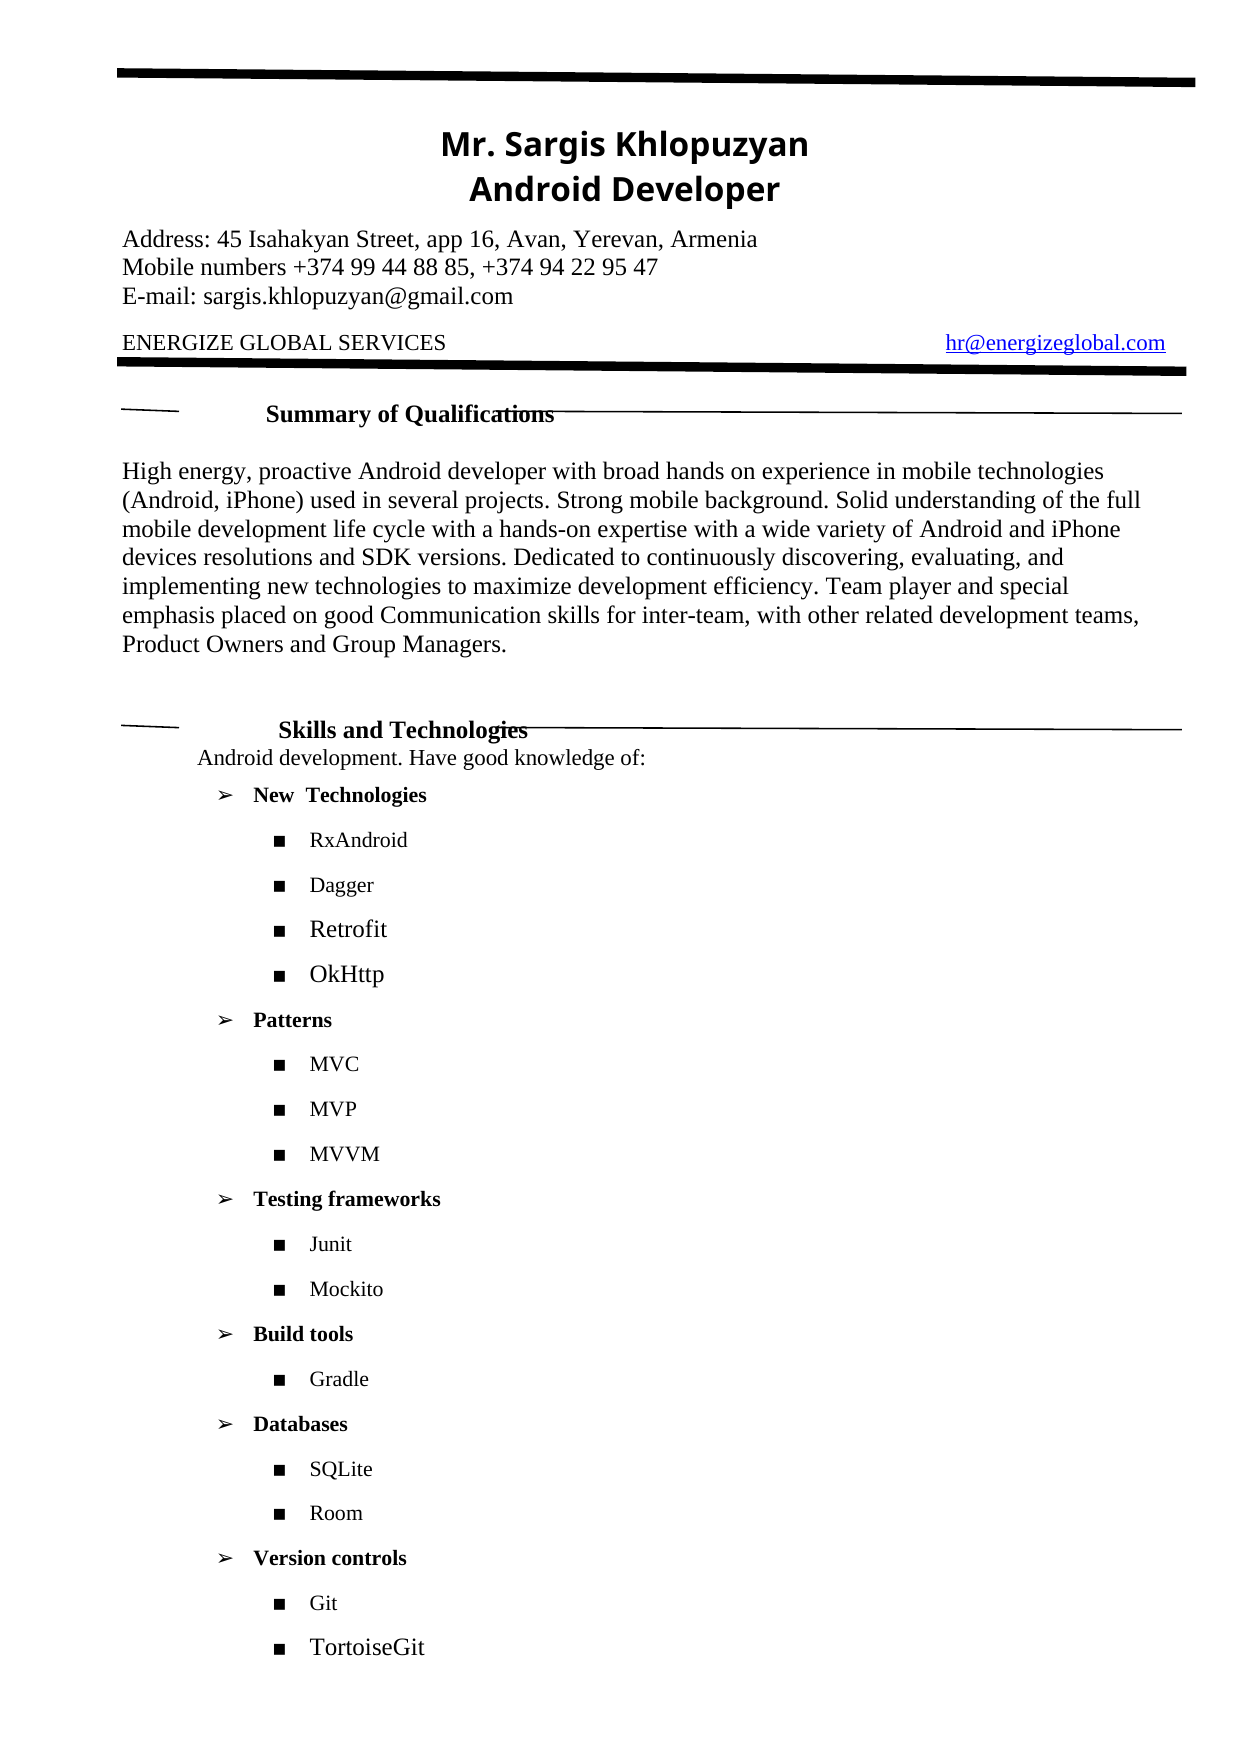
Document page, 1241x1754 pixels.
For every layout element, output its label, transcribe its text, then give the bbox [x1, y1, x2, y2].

list RxAndroid [272, 815, 1128, 860]
list Patterns [216, 994, 1128, 1039]
list New Technologies [216, 770, 1128, 815]
list SQLite [272, 1443, 1128, 1488]
list Version controls [216, 1533, 1128, 1578]
list OkHttp [272, 950, 1128, 994]
list MVP [272, 1084, 1128, 1129]
list Retrofit [272, 905, 1128, 950]
list MVVM [272, 1129, 1128, 1174]
subtitle Skills and Technologies [122, 715, 1203, 744]
list Databases [216, 1399, 1128, 1443]
text ENERGIZE GLOBAL SERVICES hr@energizeglobal.com [122, 310, 1203, 356]
list TortoiseGit [272, 1623, 1128, 1668]
list Gradle [272, 1354, 1128, 1399]
subtitle Android development. Have good knowledge of: [122, 744, 1203, 770]
text Mobile numbers +374 99 44 88 85, +374 94 22 95 47 [122, 252, 1128, 281]
list Junit [272, 1219, 1128, 1264]
list Build tools [216, 1309, 1128, 1354]
text Android Developer [122, 166, 1128, 211]
subtitle Summary of Qualifications [122, 399, 1203, 427]
text High energy, proactive Android developer with broad hands on experience in mobile technologies (Android, iPhone) used in several projects. Strong mobile background. Solid understanding of the full mobile development life cycle with a hands-on expertise with a wide variety of Android and iPhone devices resolutions and SDK versions. Dedicated to continuously discovering, evaluating, and implementing new technologies to maximize development efficiency. Team player and special emphasis placed on good Communication skills for inter-team, with other related development teams, Product Owners and Group Managers. [122, 456, 1143, 657]
text Mr. Sargis Khlopuzyan [122, 78, 1128, 166]
list Mockito [272, 1264, 1128, 1309]
list Git [272, 1578, 1128, 1623]
text Address: 45 Isahakyan Street, app 16, Avan, Yerevan, Armenia [122, 224, 1128, 252]
list Testing frameworks [216, 1174, 1128, 1219]
list Room [272, 1488, 1128, 1533]
list MVC [272, 1039, 1128, 1084]
text E-mail: sargis.khlopuzyan@gmail.com [122, 281, 1128, 310]
list Dagger [272, 860, 1128, 905]
